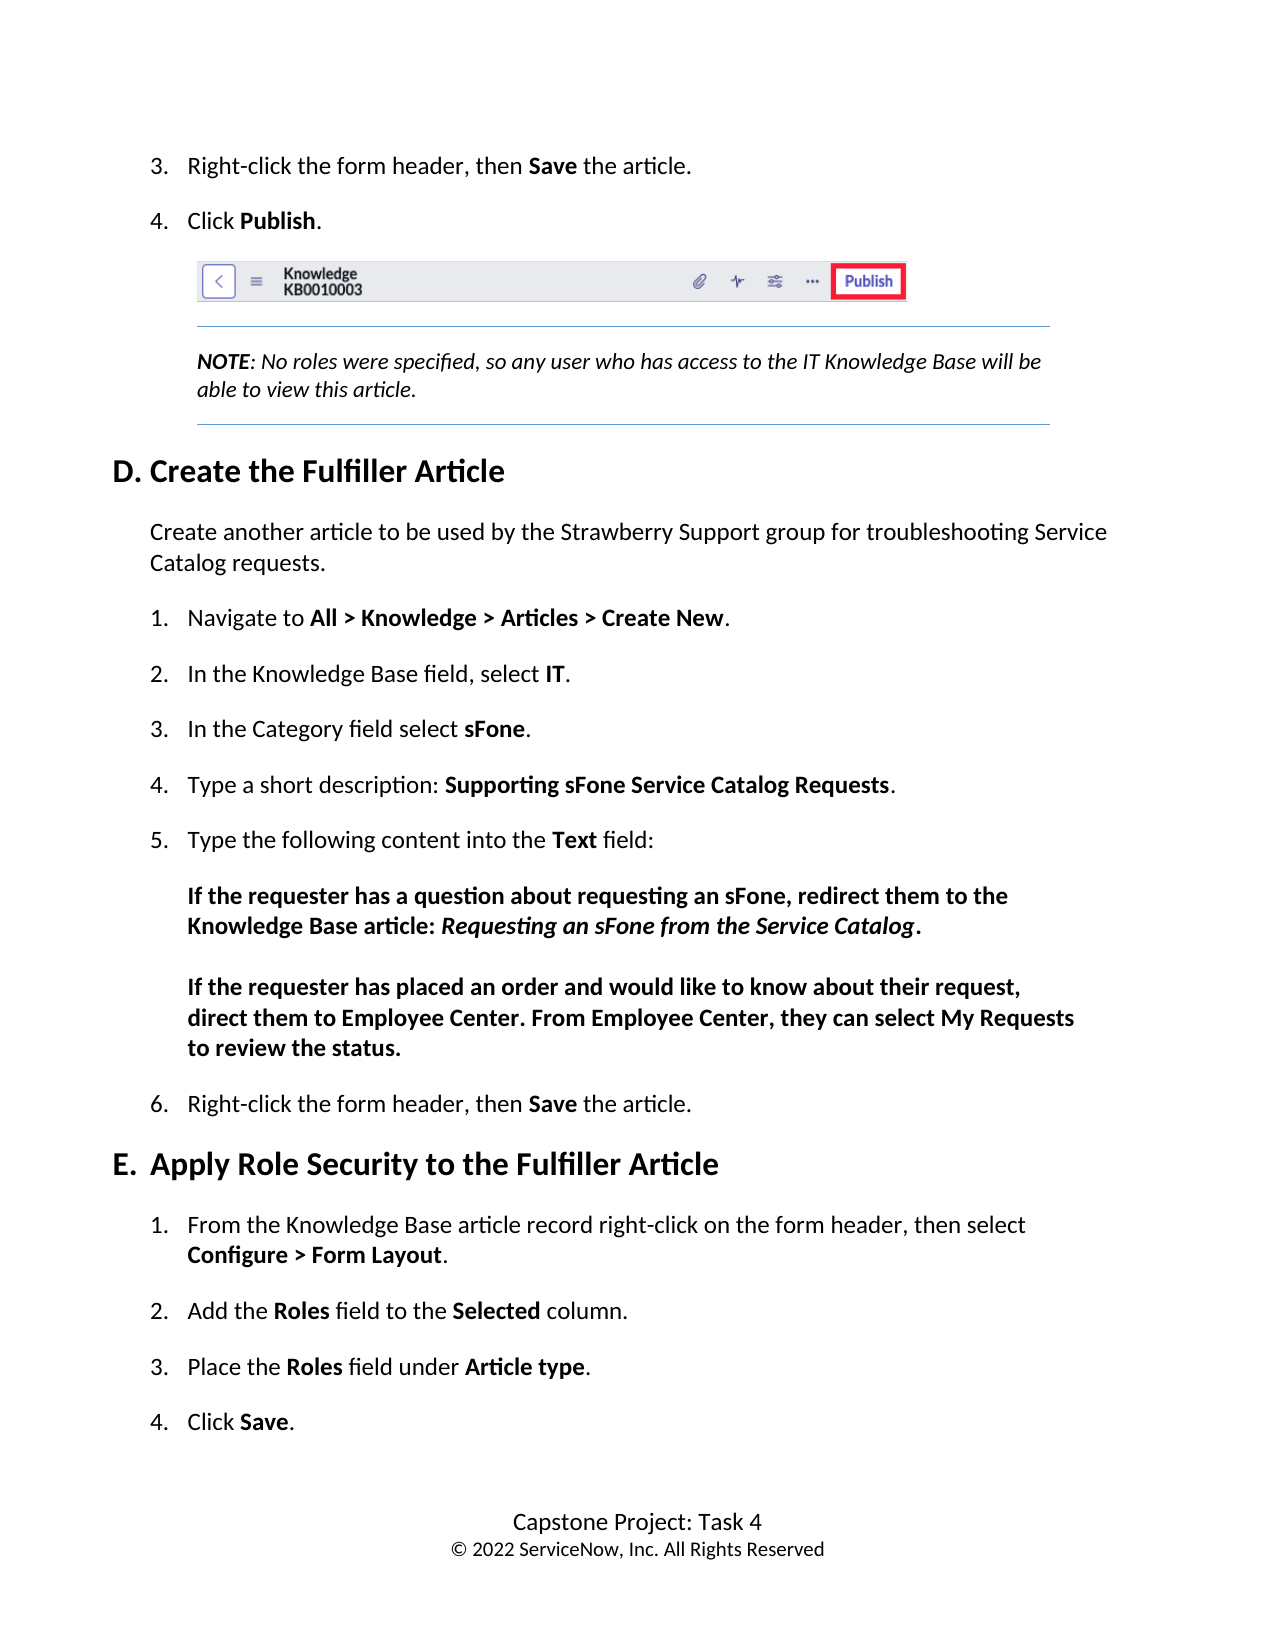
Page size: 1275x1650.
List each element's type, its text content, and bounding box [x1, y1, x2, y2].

list From the Knowledge Base article record right-click on the form header, then select Configure > Form Layout. [150, 1209, 1087, 1270]
list Right-click the form header, then Save the article. [150, 150, 1087, 181]
list Type the following content into the Text field: [150, 824, 1087, 855]
text NOTE: No roles were specified, so any user who has access to the IT Knowledge Base will be able to view this article. [197, 327, 1050, 424]
list If the requester has a question about requesting an sFone, redirect them to the Knowledge Base article: Requesting an sFone from the Service Catalog. If the requester has placed an order and would like to know about their request, direct them to Employee Center. From Employee Center, they can select My Requests to review the status. [187, 880, 1087, 1063]
title Apply Role Security to the Fulfiller Article [112, 1143, 1087, 1184]
picture [196, 261, 908, 305]
list Navigate to All > Knowledge > Articles > Create New. [150, 602, 1087, 633]
list Click Save. [150, 1406, 1087, 1437]
list In the Knowledge Base field, select IT. [150, 658, 1087, 688]
list Type a short description: Supporting sFone Service Catalog Requests. [150, 769, 1087, 799]
title Create the Fulfiller Article [112, 450, 1087, 491]
list Add the Roles field to the Selected column. [150, 1295, 1087, 1326]
text Create another article to be used by the Strawberry Support group for troubleshooting Service Catalog requests. [150, 516, 1125, 577]
list Right-click the form header, then Save the article. [150, 1088, 1087, 1118]
list Click Publish. [150, 206, 1087, 236]
list Place the Roles field under Article type. [150, 1351, 1087, 1381]
list In the Category field select sFone. [150, 713, 1087, 744]
